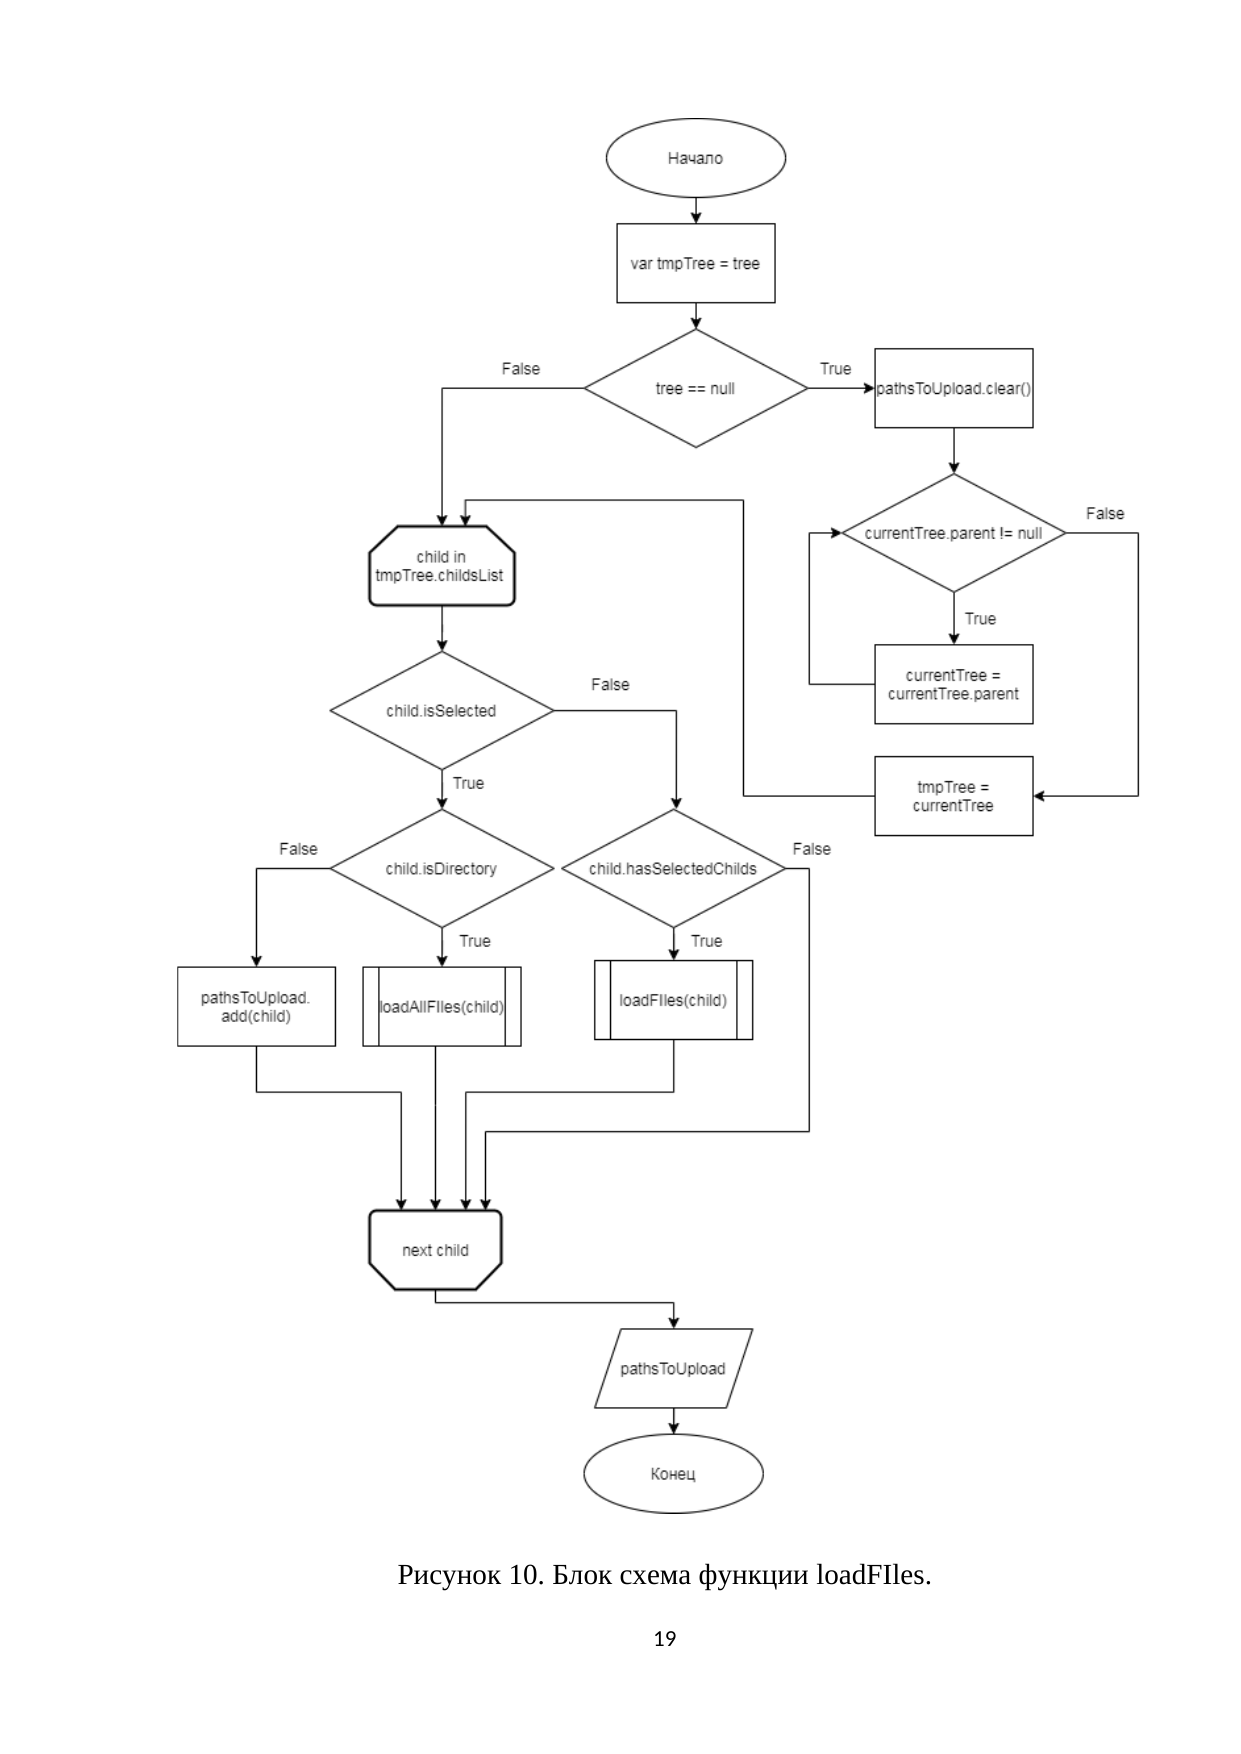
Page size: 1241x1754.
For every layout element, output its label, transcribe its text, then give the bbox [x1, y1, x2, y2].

picture [177, 118, 1151, 1514]
text Рисунок 10. Блок схема функции loadFIles. [177, 1557, 1152, 1591]
